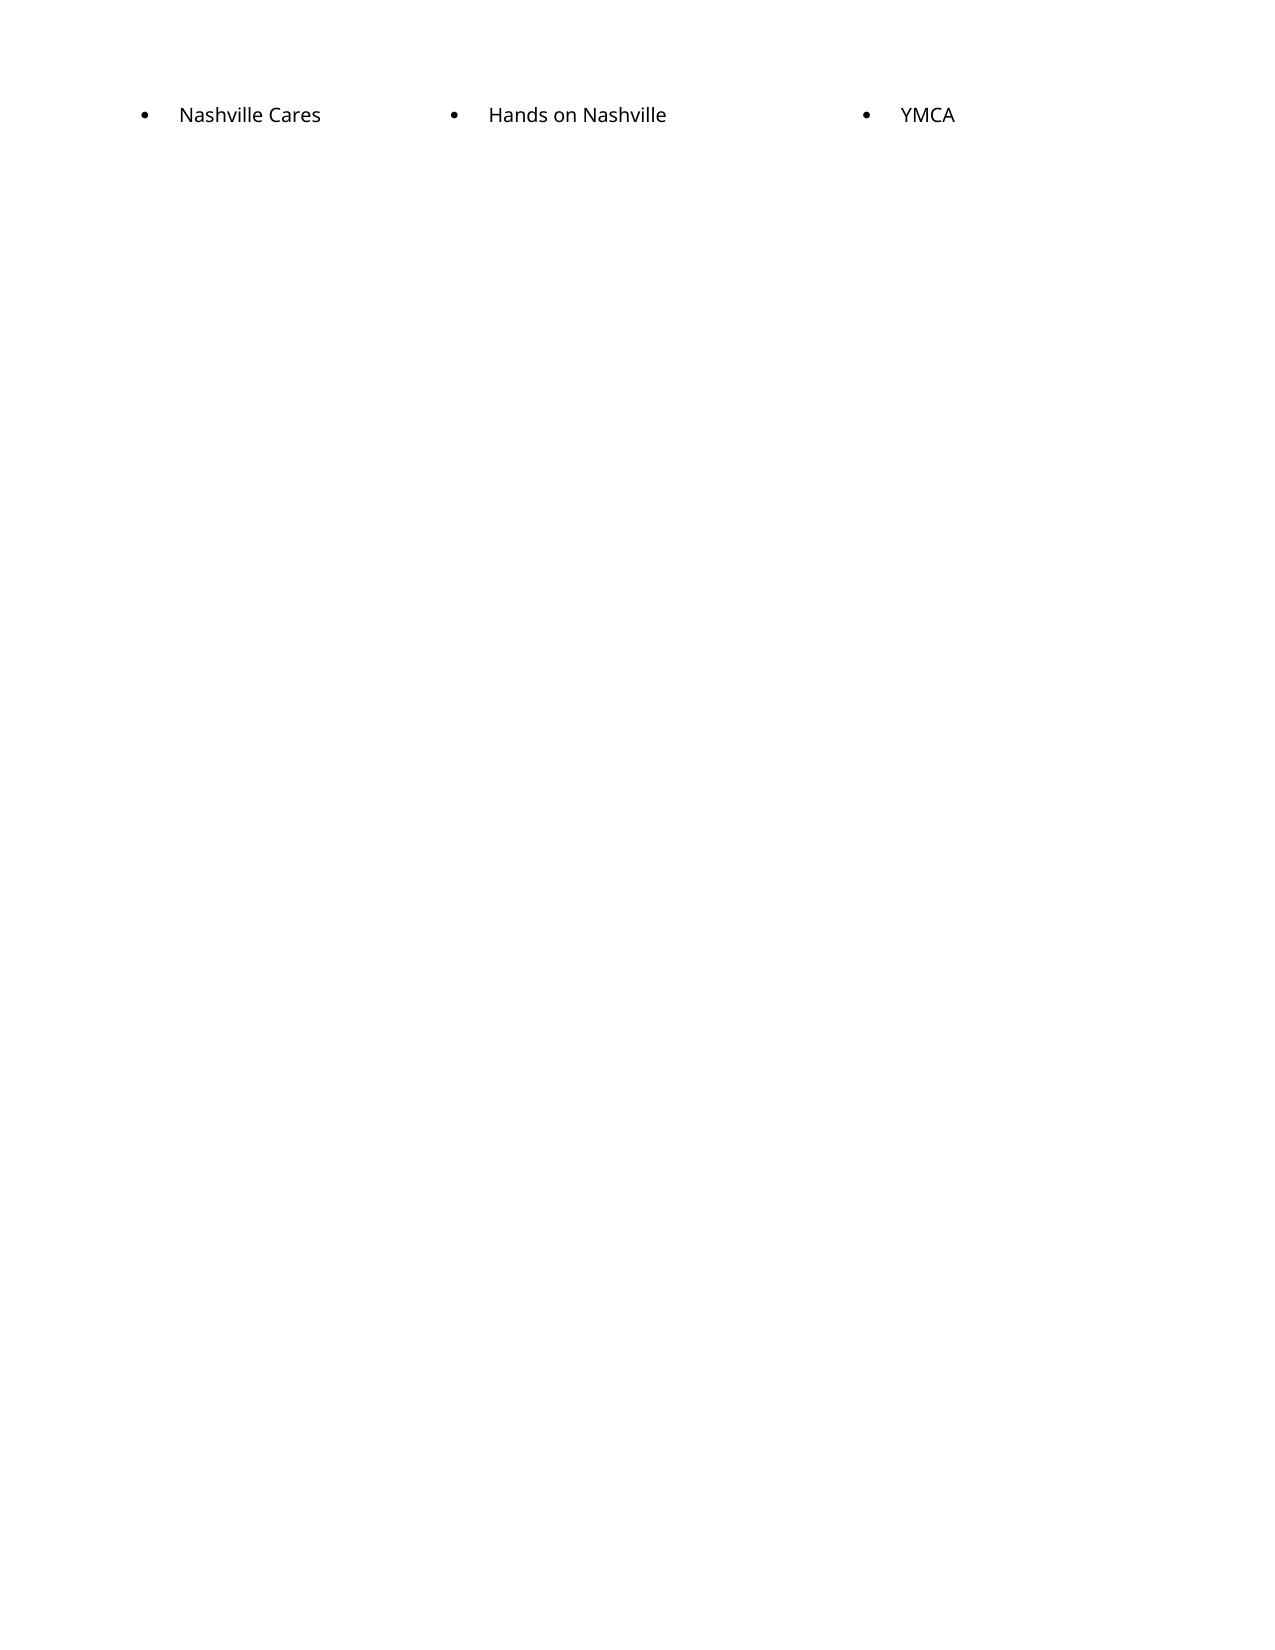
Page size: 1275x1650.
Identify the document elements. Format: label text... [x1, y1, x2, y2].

table_header Nashville Cares [116, 83, 446, 128]
table_header YMCA [803, 83, 1159, 128]
table_header Hands on Nashville [446, 83, 803, 128]
